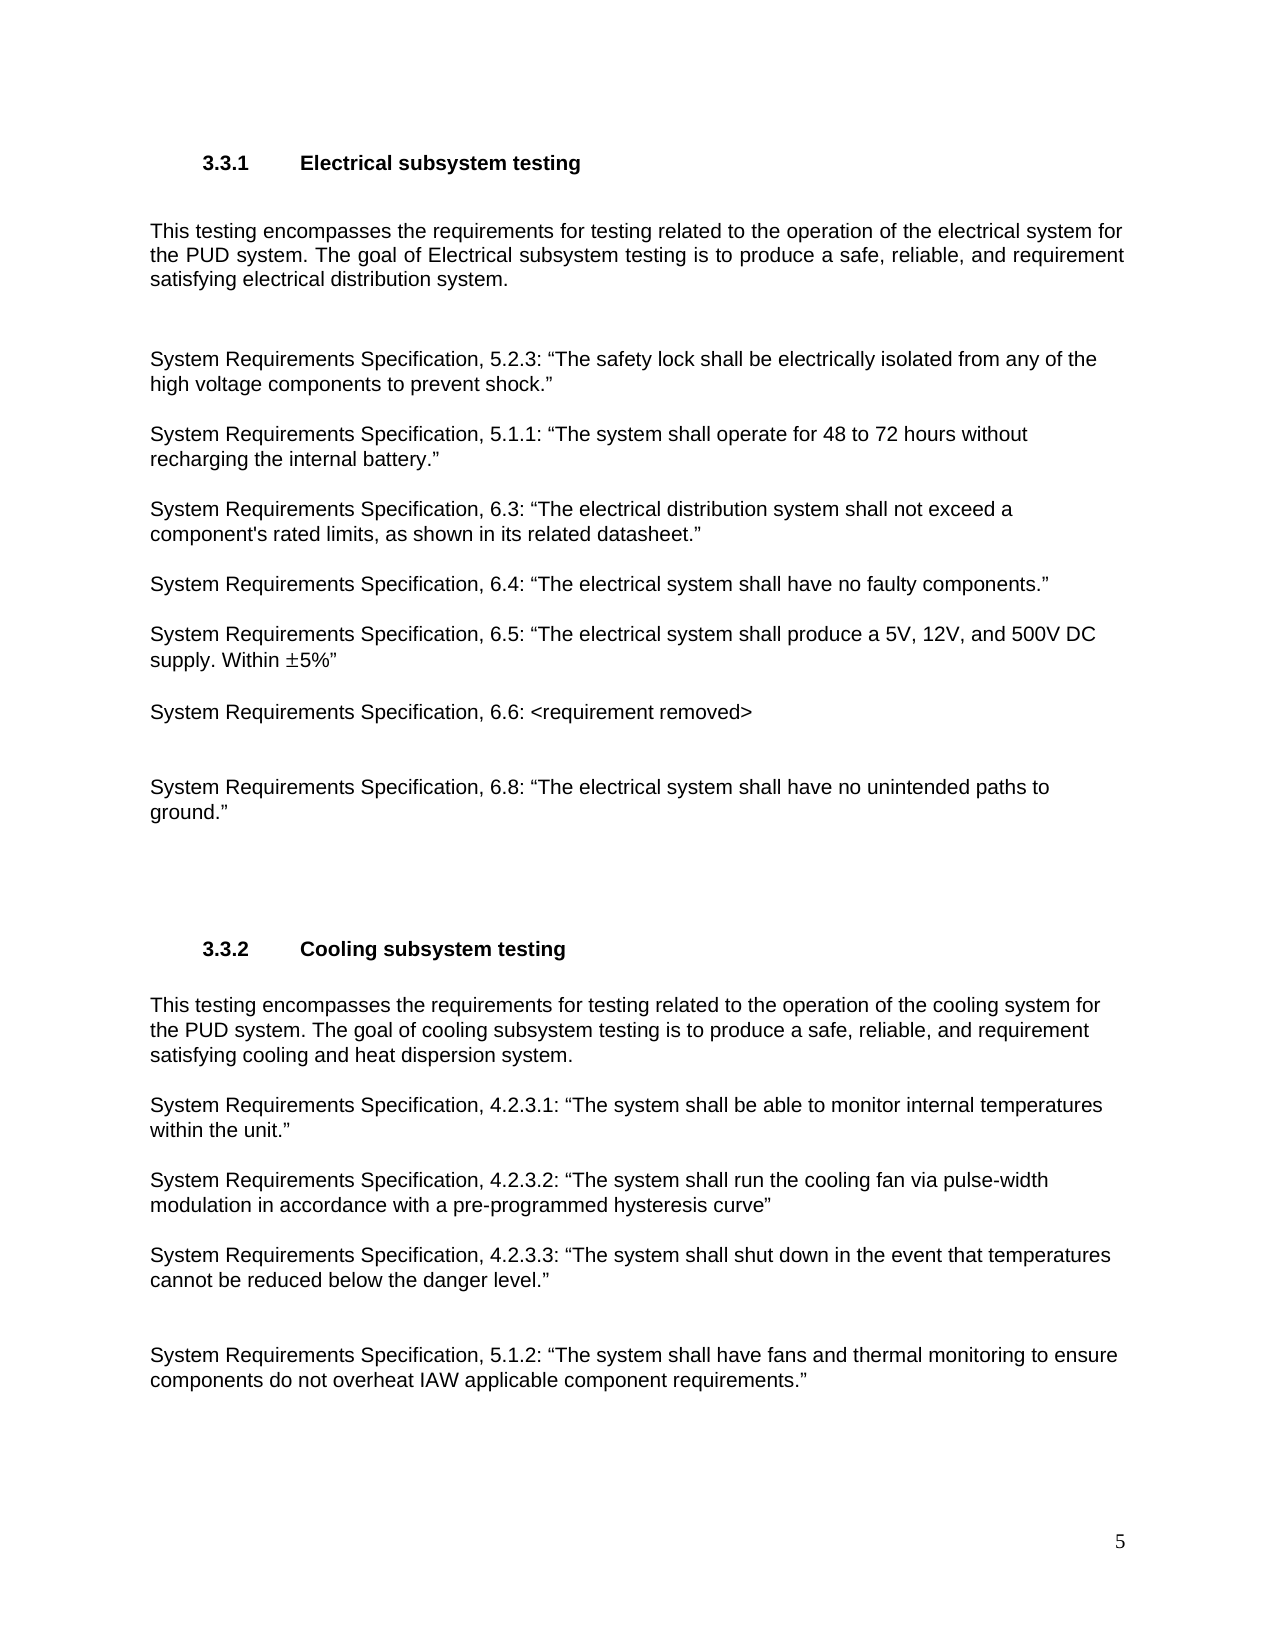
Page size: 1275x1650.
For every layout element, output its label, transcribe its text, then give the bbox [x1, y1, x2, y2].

text This testing encompasses the requirements for testing related to the operation of the electrical system for the PUD system. The goal of Electrical subsystem testing is to produce a safe, reliable, and requirement satisfying electrical distribution system. [150, 219, 1125, 291]
text System Requirements Specification, 6.8: “The electrical system shall have no unintended paths to ground.” [150, 773, 1125, 823]
subtitle Electrical subsystem testing [150, 150, 1125, 175]
text System Requirements Specification, 6.3: “The electrical distribution system shall not exceed a component's rated limits, as shown in its related datasheet.” [150, 496, 1125, 546]
text System Requirements Specification, 4.2.3.2: “The system shall run the cooling fan via pulse-width modulation in accordance with a pre-programmed hysteresis curve” [150, 1167, 1125, 1217]
text System Requirements Specification, 4.2.3.1: “The system shall be able to monitor internal temperatures within the unit.” [150, 1092, 1125, 1142]
text System Requirements Specification, 5.2.3: “The safety lock shall be electrically isolated from any of the high voltage components to prevent shock.” [150, 346, 1125, 396]
text System Requirements Specification, 5.1.2: “The system shall have fans and thermal monitoring to ensure components do not overheat IAW applicable component requirements.” [150, 1342, 1125, 1392]
text This testing encompasses the requirements for testing related to the operation of the cooling system for the PUD system. The goal of cooling subsystem testing is to produce a safe, reliable, and requirement satisfying cooling and heat dispersion system. [150, 992, 1125, 1067]
text System Requirements Specification, 4.2.3.3: “The system shall shut down in the event that temperatures cannot be reduced below the danger level.” [150, 1242, 1125, 1292]
text System Requirements Specification, 6.4: “The electrical system shall have no faulty components.” [150, 571, 1125, 596]
text System Requirements Specification, 6.5: “The electrical system shall produce a 5V, 12V, and 500V DC supply. Within 5%” [150, 621, 1125, 673]
text System Requirements Specification, 5.1.1: “The system shall operate for 48 to 72 hours without recharging the internal battery.” [150, 421, 1125, 471]
text System Requirements Specification, 6.6: <requirement removed> [150, 698, 1125, 723]
subtitle Cooling subsystem testing [150, 936, 1125, 961]
